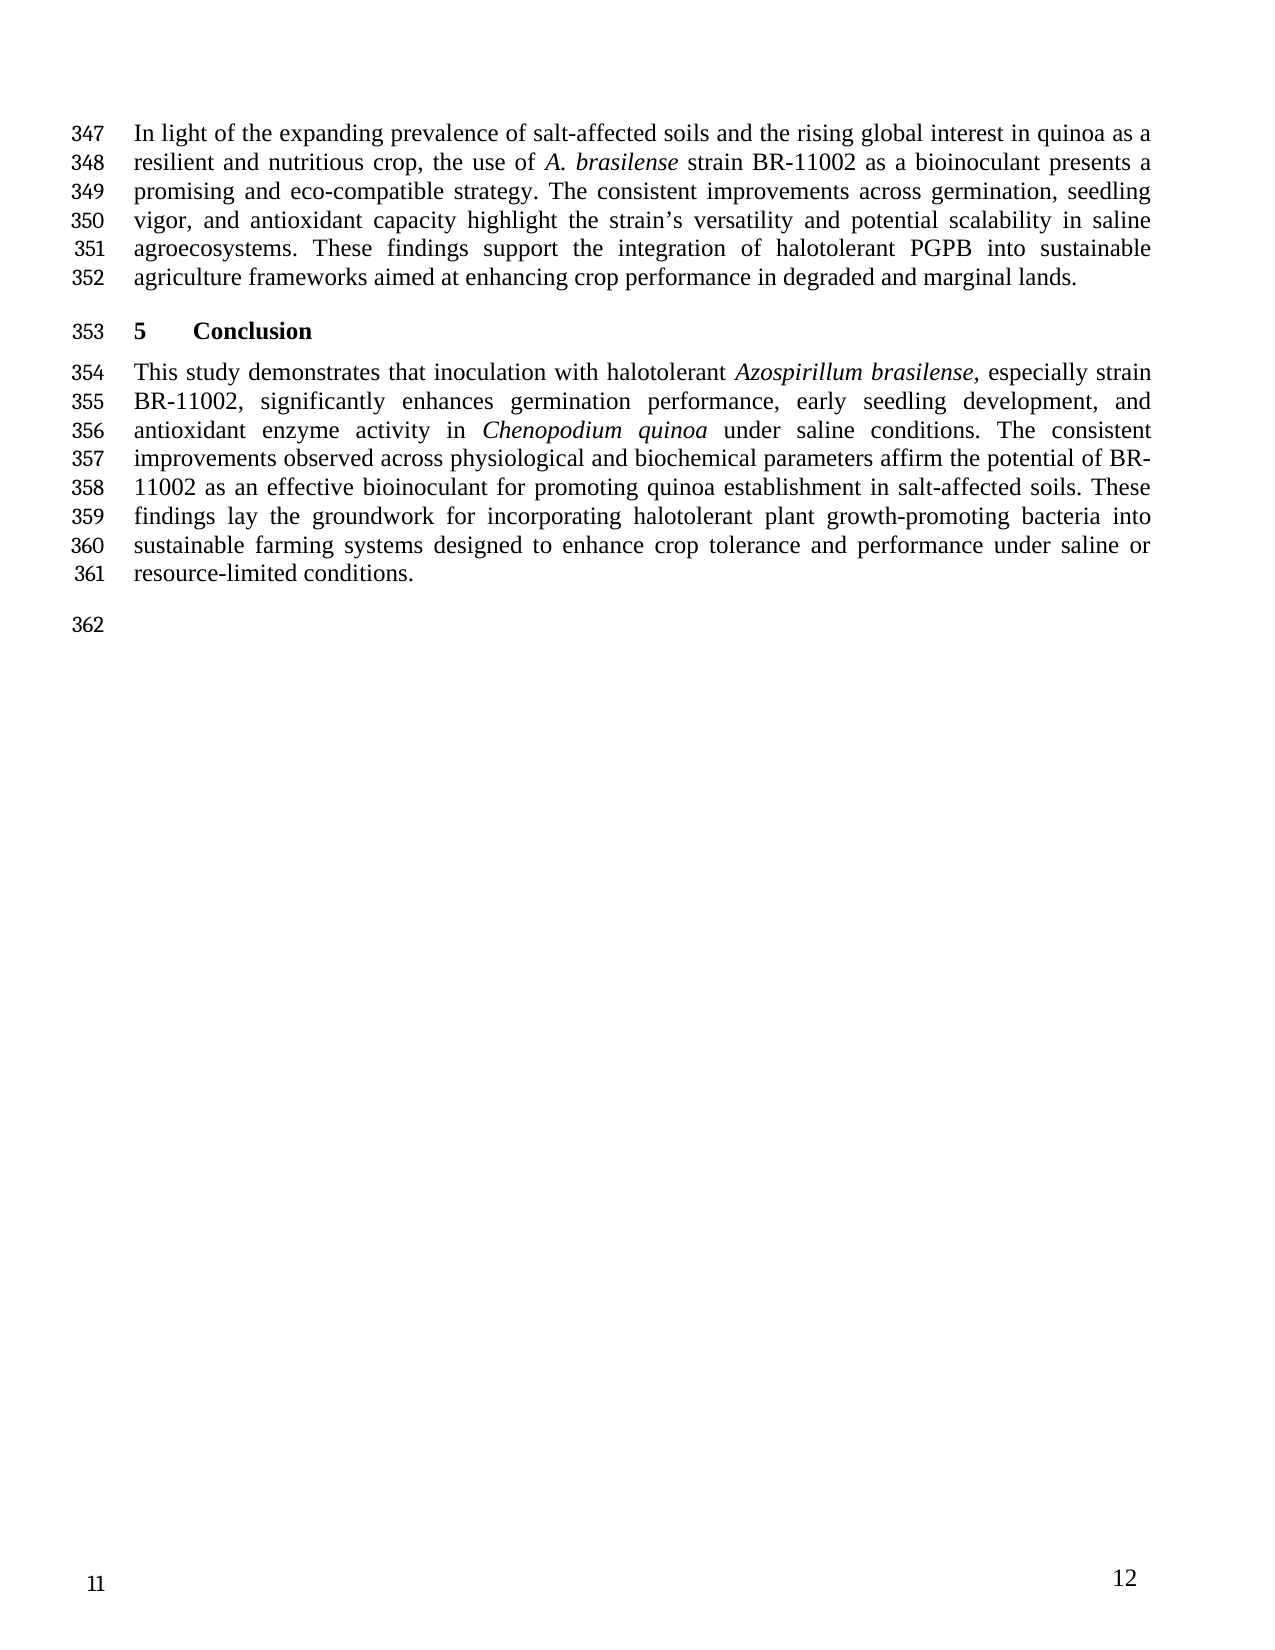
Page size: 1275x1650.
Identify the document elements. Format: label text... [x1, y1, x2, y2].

subtitle Conclusion [133, 316, 1152, 345]
text This study demonstrates that inoculation with halotolerant Azospirillum brasilense, especially strain BR-11002, significantly enhances germination performance, early seedling development, and antioxidant enzyme activity in Chenopodium quinoa under saline conditions. The consistent improvements observed across physiological and biochemical parameters affirm the potential of BR-11002 as an effective bioinoculant for promoting quinoa establishment in salt-affected soils. These findings lay the groundwork for incorporating halotolerant plant growth-promoting bacteria into sustainable farming systems designed to enhance crop tolerance and performance under saline or resource-limited conditions. [133, 357, 1152, 587]
text In light of the expanding prevalence of salt-affected soils and the rising global interest in quinoa as a resilient and nutritious crop, the use of A. brasilense strain BR-11002 as a bioinoculant presents a promising and eco-compatible strategy. The consistent improvements across germination, seedling vigor, and antioxidant capacity highlight the strain’s versatility and potential scalability in saline agroecosystems. These findings support the integration of halotolerant PGPB into sustainable agriculture frameworks aimed at enhancing crop performance in degraded and marginal lands. [133, 118, 1152, 291]
